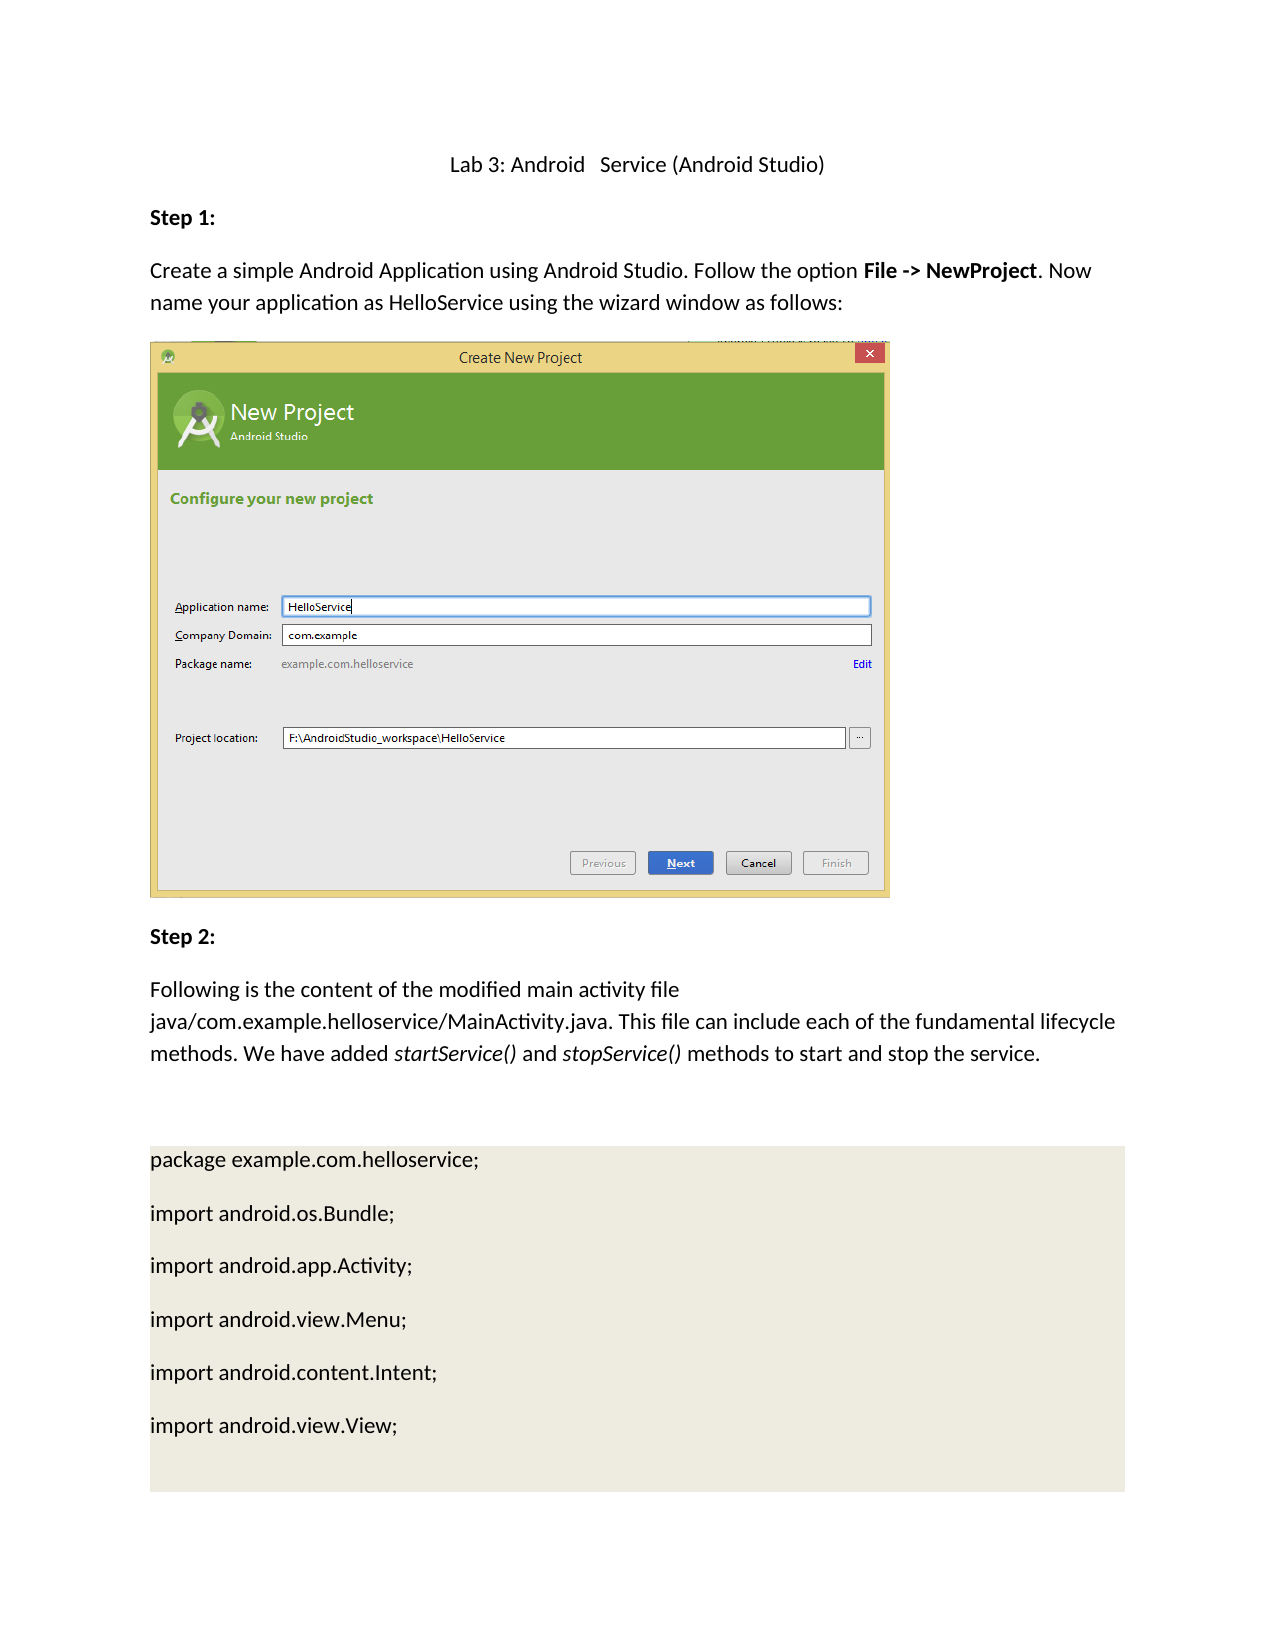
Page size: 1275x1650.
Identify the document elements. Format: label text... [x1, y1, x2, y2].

text Step 1: [150, 203, 1125, 231]
text import android.app.Activity; [150, 1252, 1125, 1280]
text Step 2: [150, 922, 1125, 950]
text import android.content.Intent; [150, 1358, 1125, 1386]
text Create a simple Android Application using Android Studio. Follow the option File -> NewProject. Now name your application as HelloService using the wizard window as follows: [150, 256, 1125, 316]
text package example.com.helloservice; [150, 1146, 1125, 1174]
text Following is the content of the modified main activity file java/com.example.helloservice/MainActivity.java. This file can include each of the fundamental lifecycle methods. We have added startService() and stopService() methods to start and stop the service. [150, 975, 1125, 1068]
text import android.view.Menu; [150, 1305, 1125, 1333]
text import android.os.Bundle; [150, 1199, 1125, 1227]
picture [150, 341, 890, 898]
text Lab 3: Android Service (Android Studio) [150, 150, 1125, 178]
text import android.view.View; [150, 1411, 1125, 1439]
